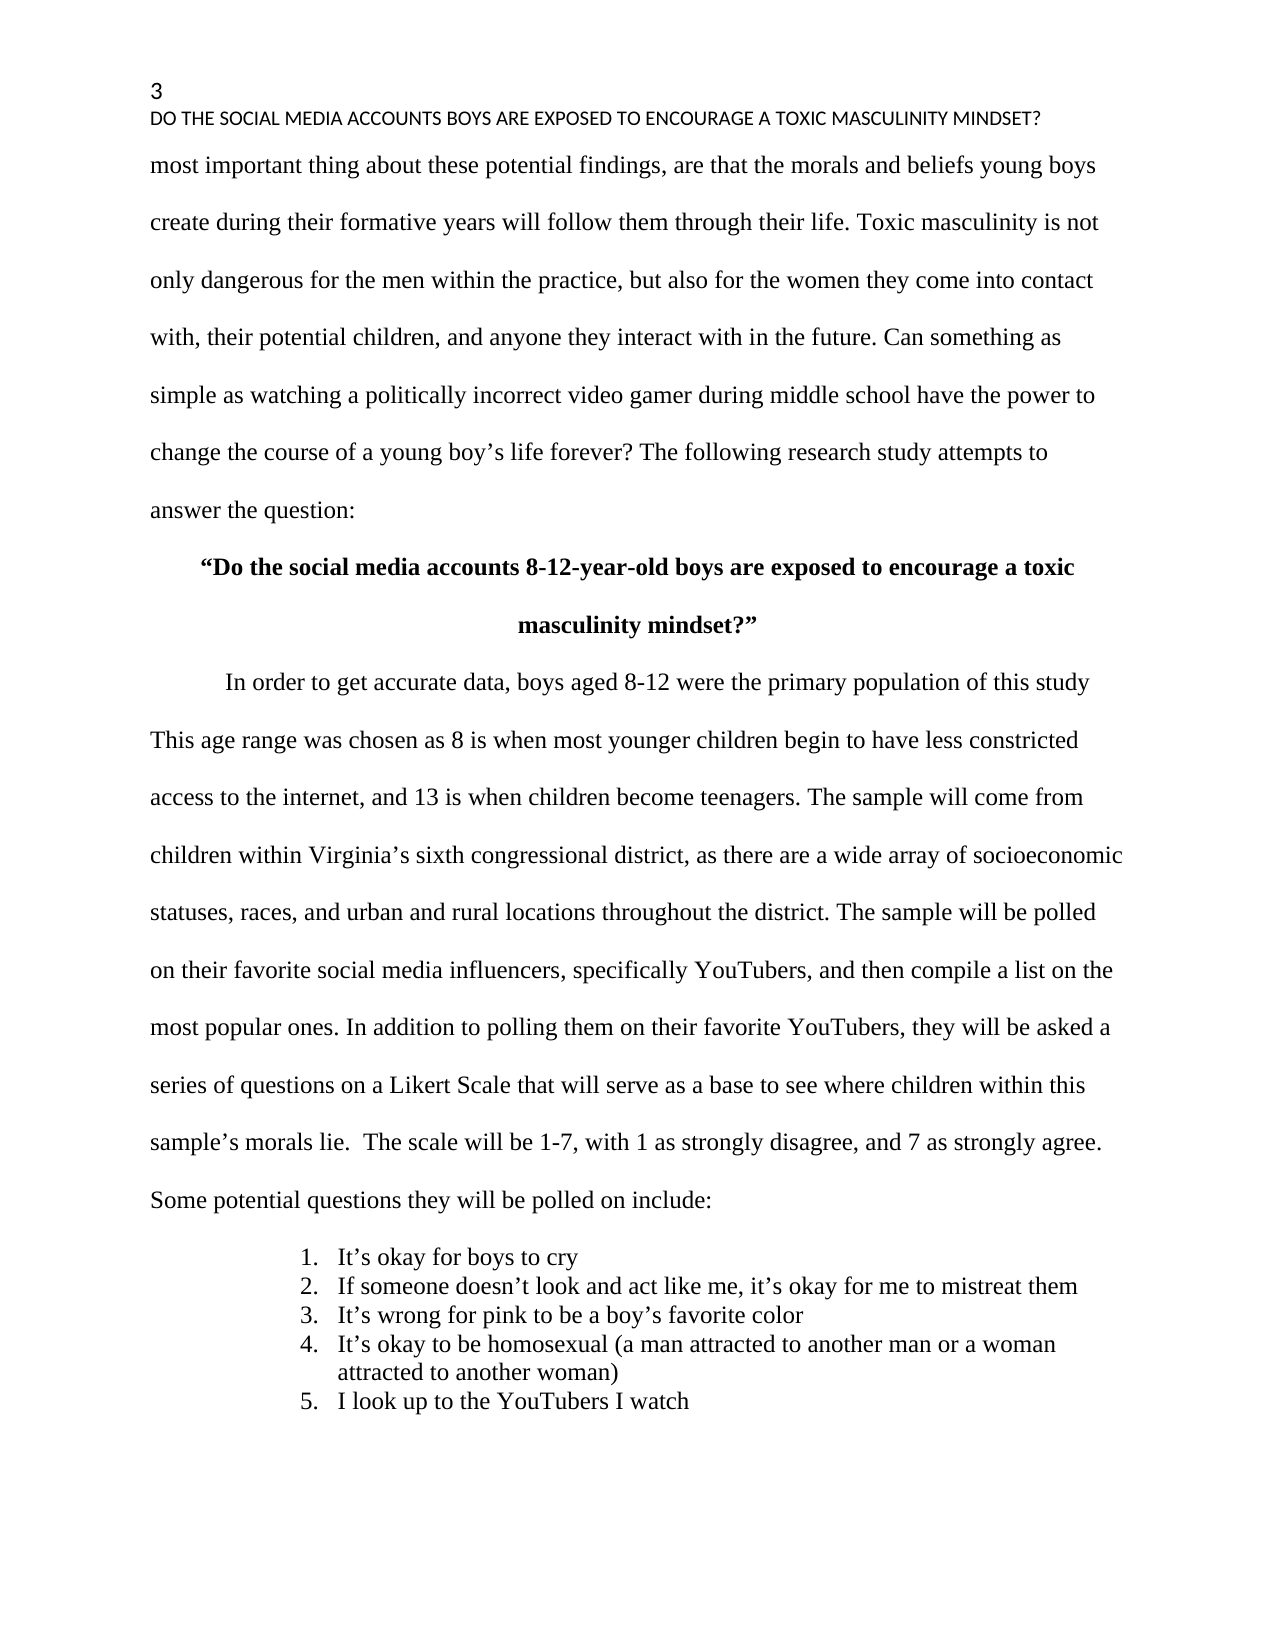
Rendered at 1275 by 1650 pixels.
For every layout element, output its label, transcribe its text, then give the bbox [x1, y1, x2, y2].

list It’s okay for boys to cry [300, 1242, 1125, 1271]
text “Do the social media accounts 8-12-year-old boys are exposed to encourage a toxic masculinity mindset?” [150, 552, 1125, 639]
text In order to get accurate data, boys aged 8-12 were the primary population of this study This age range was chosen as 8 is when most younger children begin to have less constricted access to the internet, and 13 is when children become teenagers. The sample will come from children within Virginia’s sixth congressional district, as there are a wide array of socioeconomic statuses, races, and urban and rural locations throughout the district. The sample will be polled on their favorite social media influencers, specifically YouTubers, and then compile a list on the most popular ones. In addition to polling them on their favorite YouTubers, they will be asked a series of questions on a Likert Scale that will serve as a base to see where children within this sample’s morals lie. The scale will be 1-7, with 1 as strongly disagree, and 7 as strongly agree. Some potential questions they will be polled on include: [150, 667, 1125, 1214]
list It’s okay to be homosexual (a man attracted to another man or a woman attracted to another woman) [300, 1329, 1125, 1386]
list It’s wrong for pink to be a boy’s favorite color [300, 1300, 1125, 1329]
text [150, 150, 1125, 524]
list I look up to the YouTubers I watch [300, 1386, 1125, 1415]
list If someone doesn’t look and act like me, it’s okay for me to mistreat them [300, 1271, 1125, 1300]
